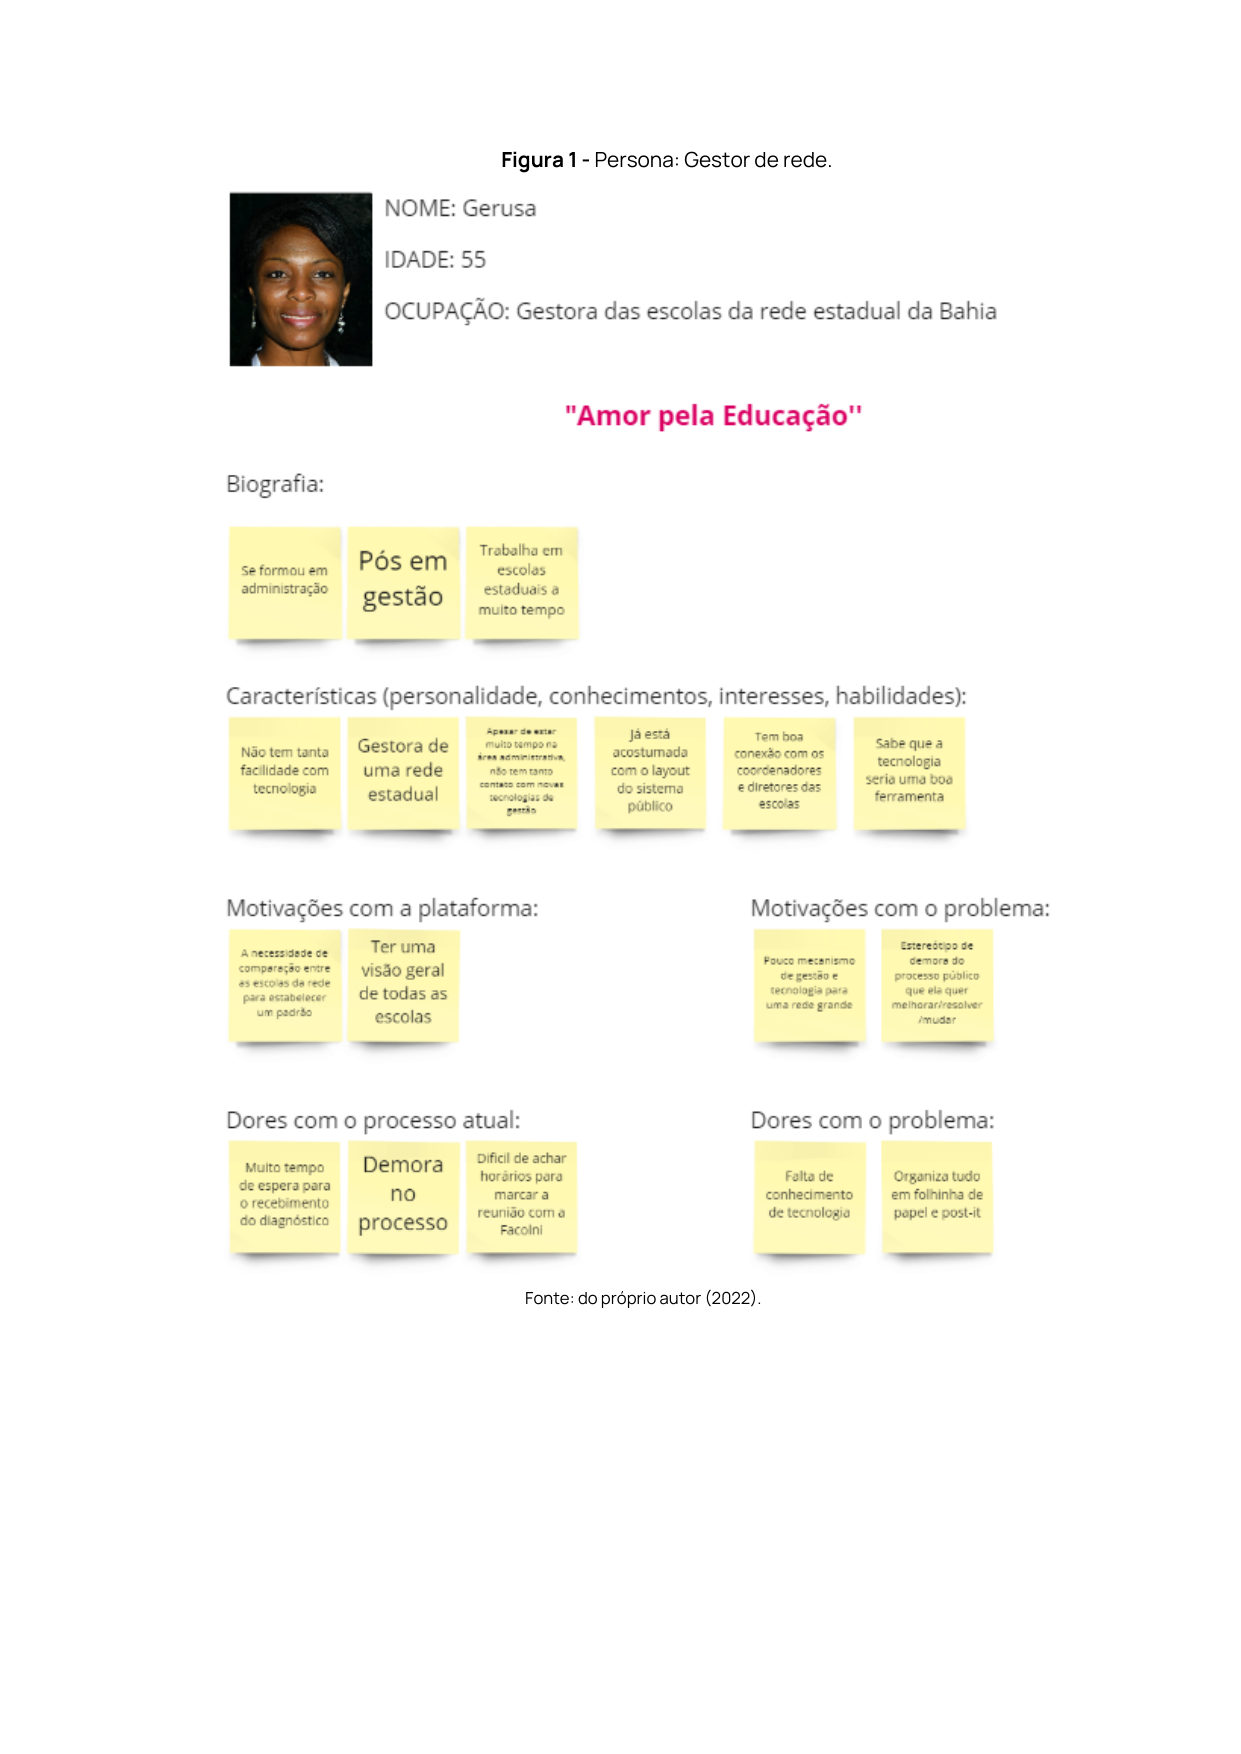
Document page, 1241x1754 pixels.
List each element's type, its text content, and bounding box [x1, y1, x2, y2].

text Fonte: do próprio autor (2022). [121, 1287, 1165, 1309]
picture [215, 177, 1071, 1283]
text Figura 1 - Persona: Gestor de rede. [168, 145, 1165, 173]
